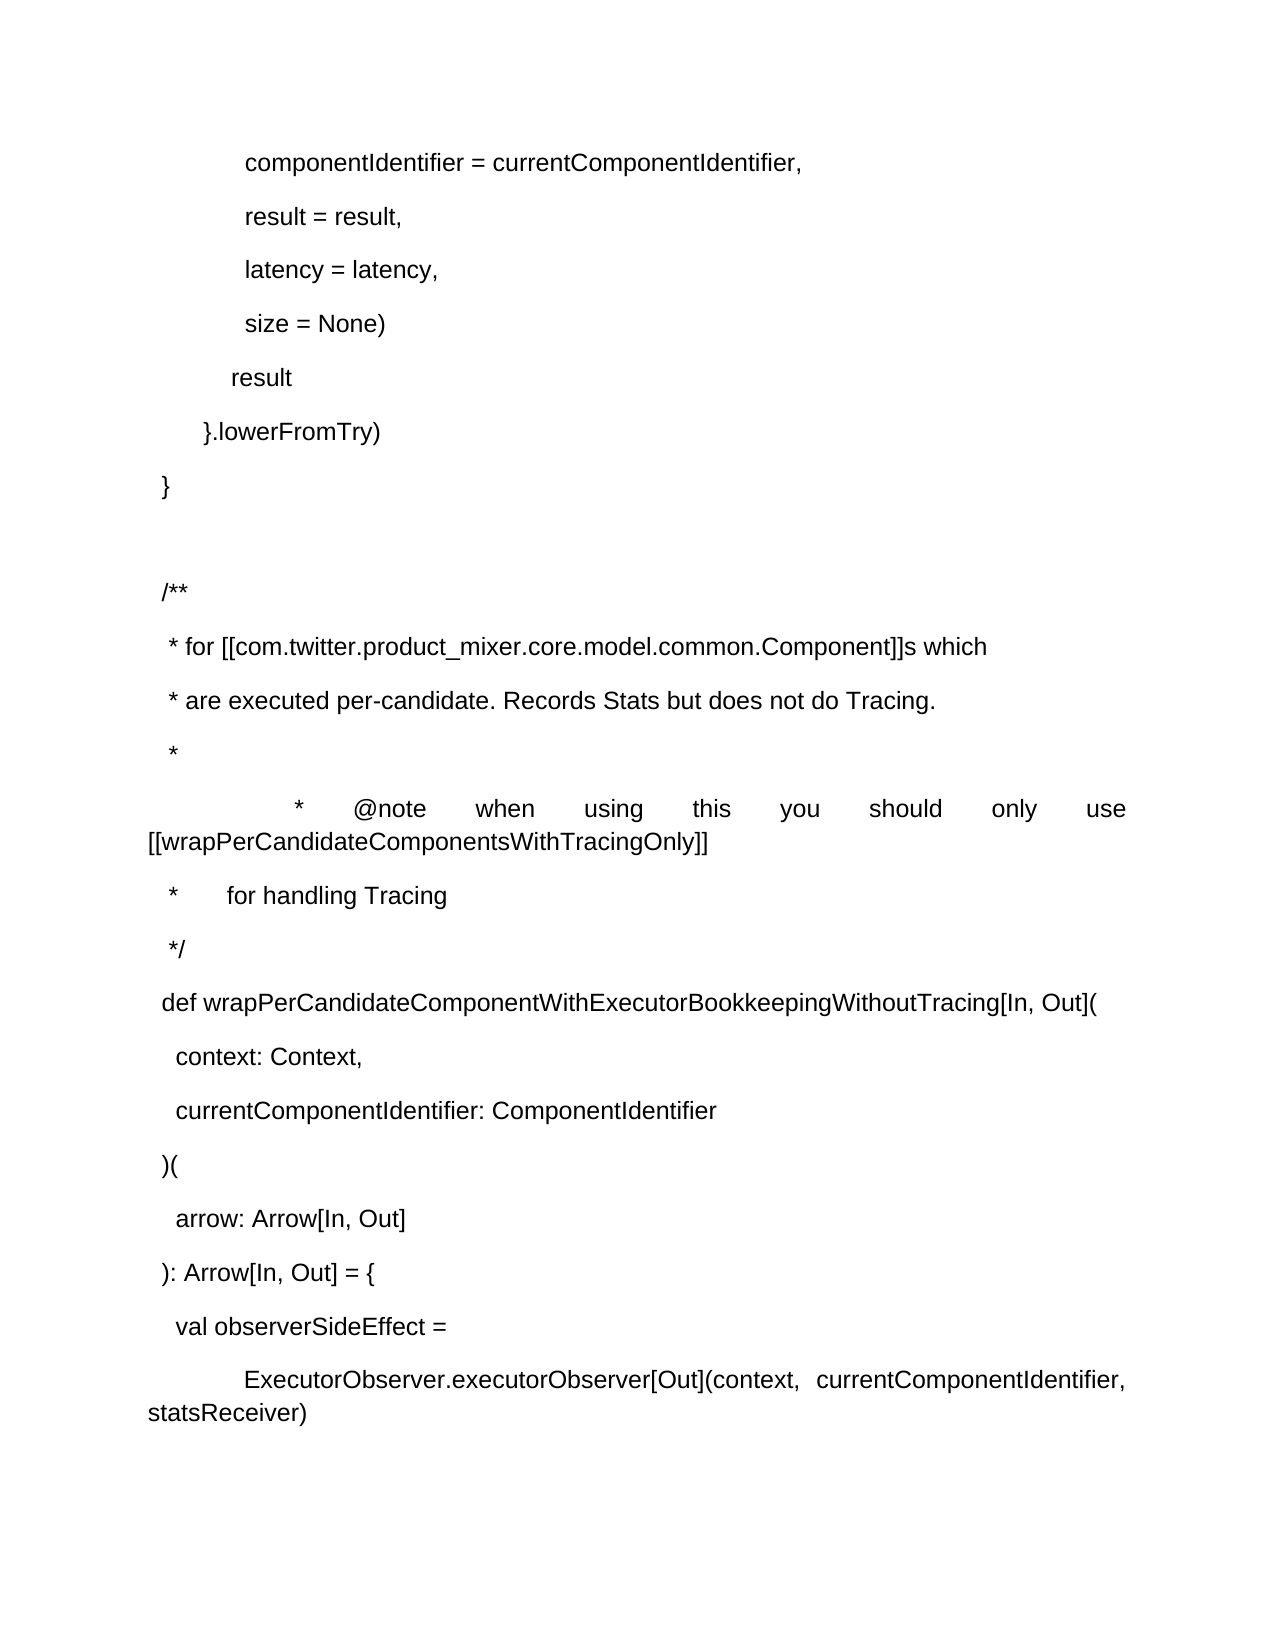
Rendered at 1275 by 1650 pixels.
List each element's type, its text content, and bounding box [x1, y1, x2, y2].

text componentIdentifier = currentComponentIdentifier, [148, 148, 1127, 176]
text * for handling Tracing [148, 881, 1127, 909]
text latency = latency, [148, 255, 1127, 284]
text }.lowerFromTry) [148, 417, 1127, 446]
text result [148, 363, 1127, 392]
text * are executed per-candidate. Records Stats but does not do Tracing. [148, 686, 1127, 715]
text * for [[com.twitter.product_mixer.core.model.common.Component]]s which [148, 632, 1127, 661]
text val observerSideEffect = [148, 1312, 1127, 1340]
text def wrapPerCandidateComponentWithExecutorBookkeepingWithoutTracing[In, Out]( [148, 988, 1127, 1017]
text * @note when using this you should only use [[wrapPerCandidateComponentsWithTracingOnly]] [148, 794, 1127, 856]
text } [148, 471, 1127, 499]
text ExecutorObserver.executorObserver[Out](context, currentComponentIdentifier, statsReceiver) [148, 1365, 1127, 1427]
text context: Context, [148, 1042, 1127, 1071]
text size = None) [148, 309, 1127, 338]
text result = result, [148, 201, 1127, 230]
text * [148, 740, 1127, 769]
text )( [148, 1150, 1127, 1179]
text currentComponentIdentifier: ComponentIdentifier [148, 1096, 1127, 1125]
text ): Arrow[In, Out] = { [148, 1258, 1127, 1286]
text arrow: Arrow[In, Out] [148, 1204, 1127, 1233]
text */ [148, 934, 1127, 963]
text /** [148, 578, 1127, 607]
